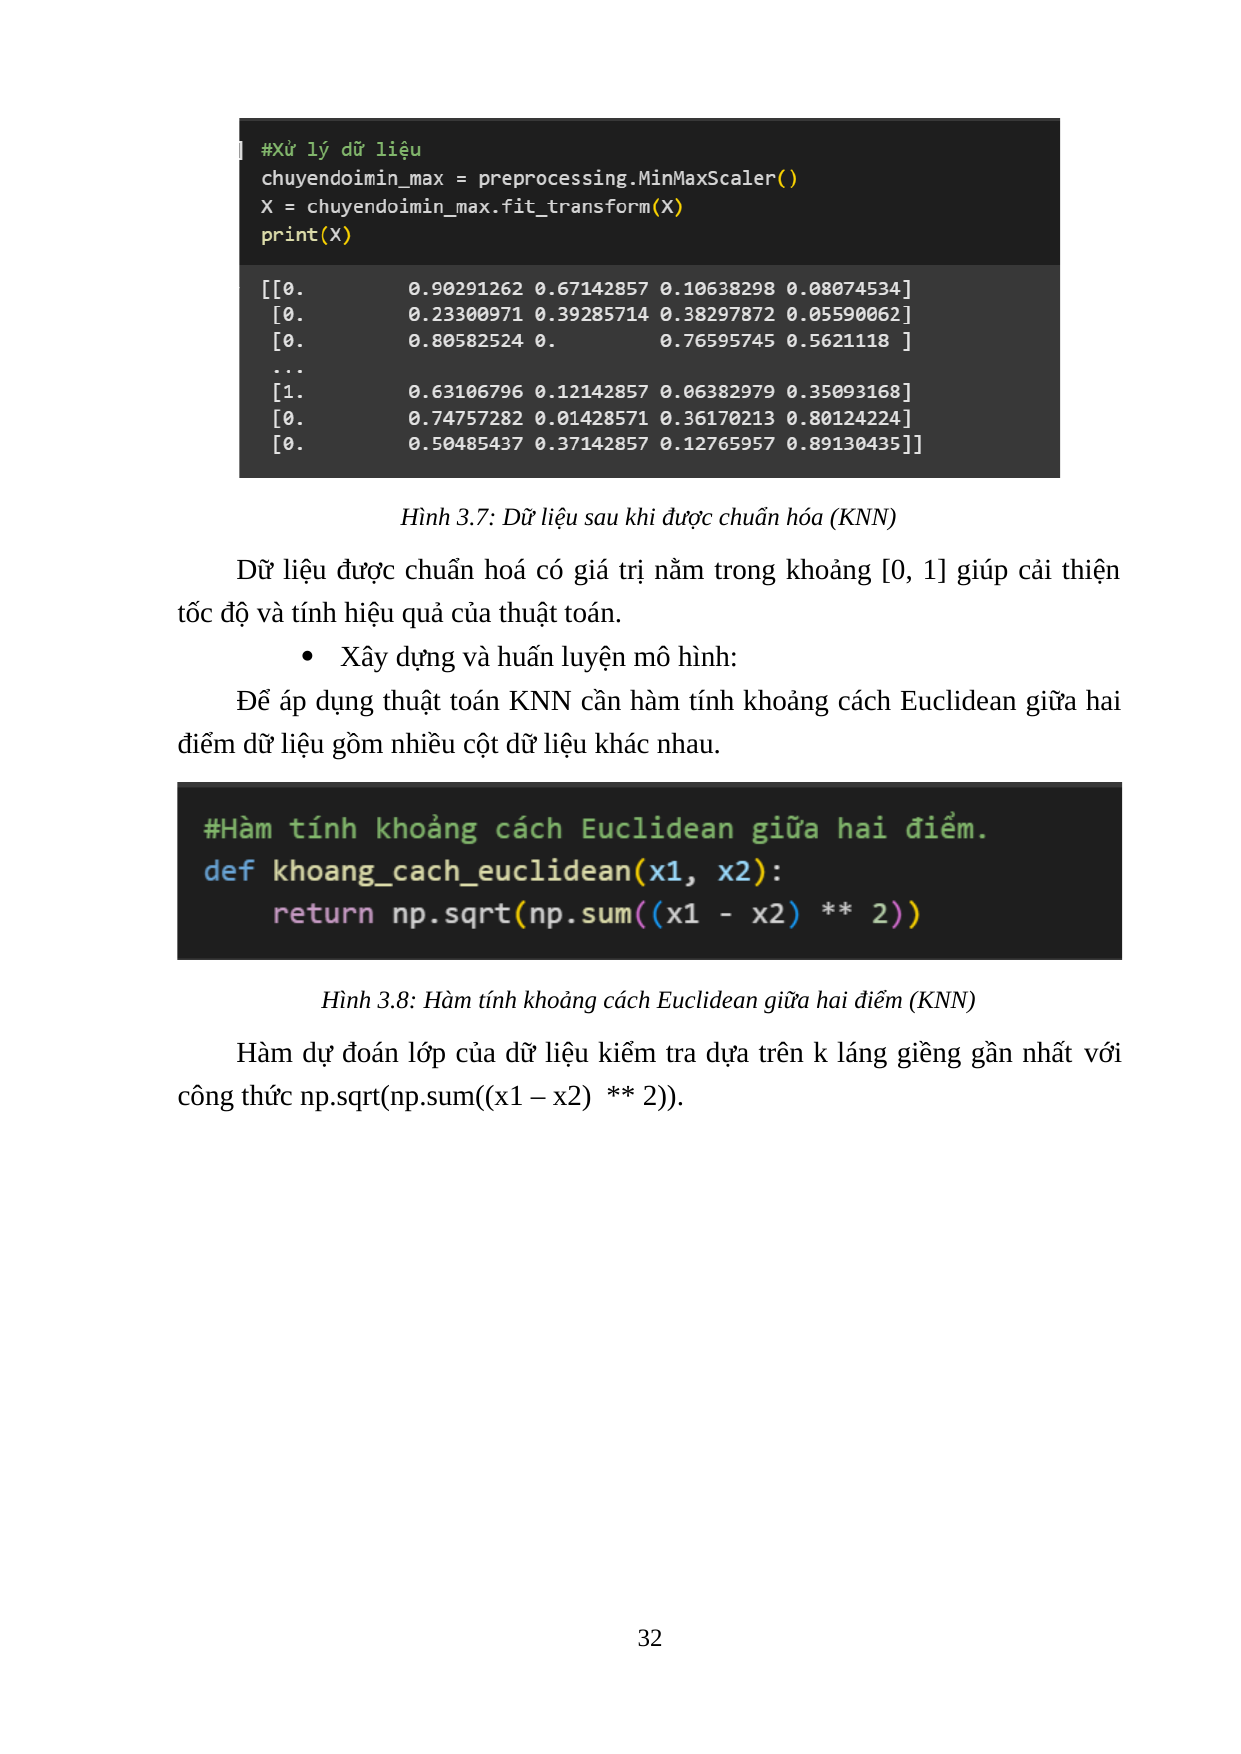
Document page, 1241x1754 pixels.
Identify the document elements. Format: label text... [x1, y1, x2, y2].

text Hình 3.8: Hàm tính khoảng cách Euclidean giữa hai điểm (KNN) [177, 985, 1122, 1014]
text Hình 3.7: Dữ liệu sau khi được chuẩn hóa (KNN) [177, 502, 1122, 531]
text Dữ liệu được chuẩn hoá có giá trị nằm trong khoảng [0, 1] giúp cải thiện tốc độ và tính hiệu quả của thuật toán. [177, 552, 1122, 629]
picture [177, 782, 1123, 960]
text Hàm dự đoán lớp của dữ liệu kiểm tra dựa trên k láng giềng gần nhất với công thức np.sqrt(np.sum((x1 – x2) ** 2)). [177, 1035, 1122, 1112]
picture [239, 118, 1060, 478]
text Để áp dụng thuật toán KNN cần hàm tính khoảng cách Euclidean giữa hai điểm dữ liệu gồm nhiều cột dữ liệu khác nhau. [177, 683, 1122, 760]
list Xây dựng và huấn luyện mô hình: [302, 639, 1122, 673]
